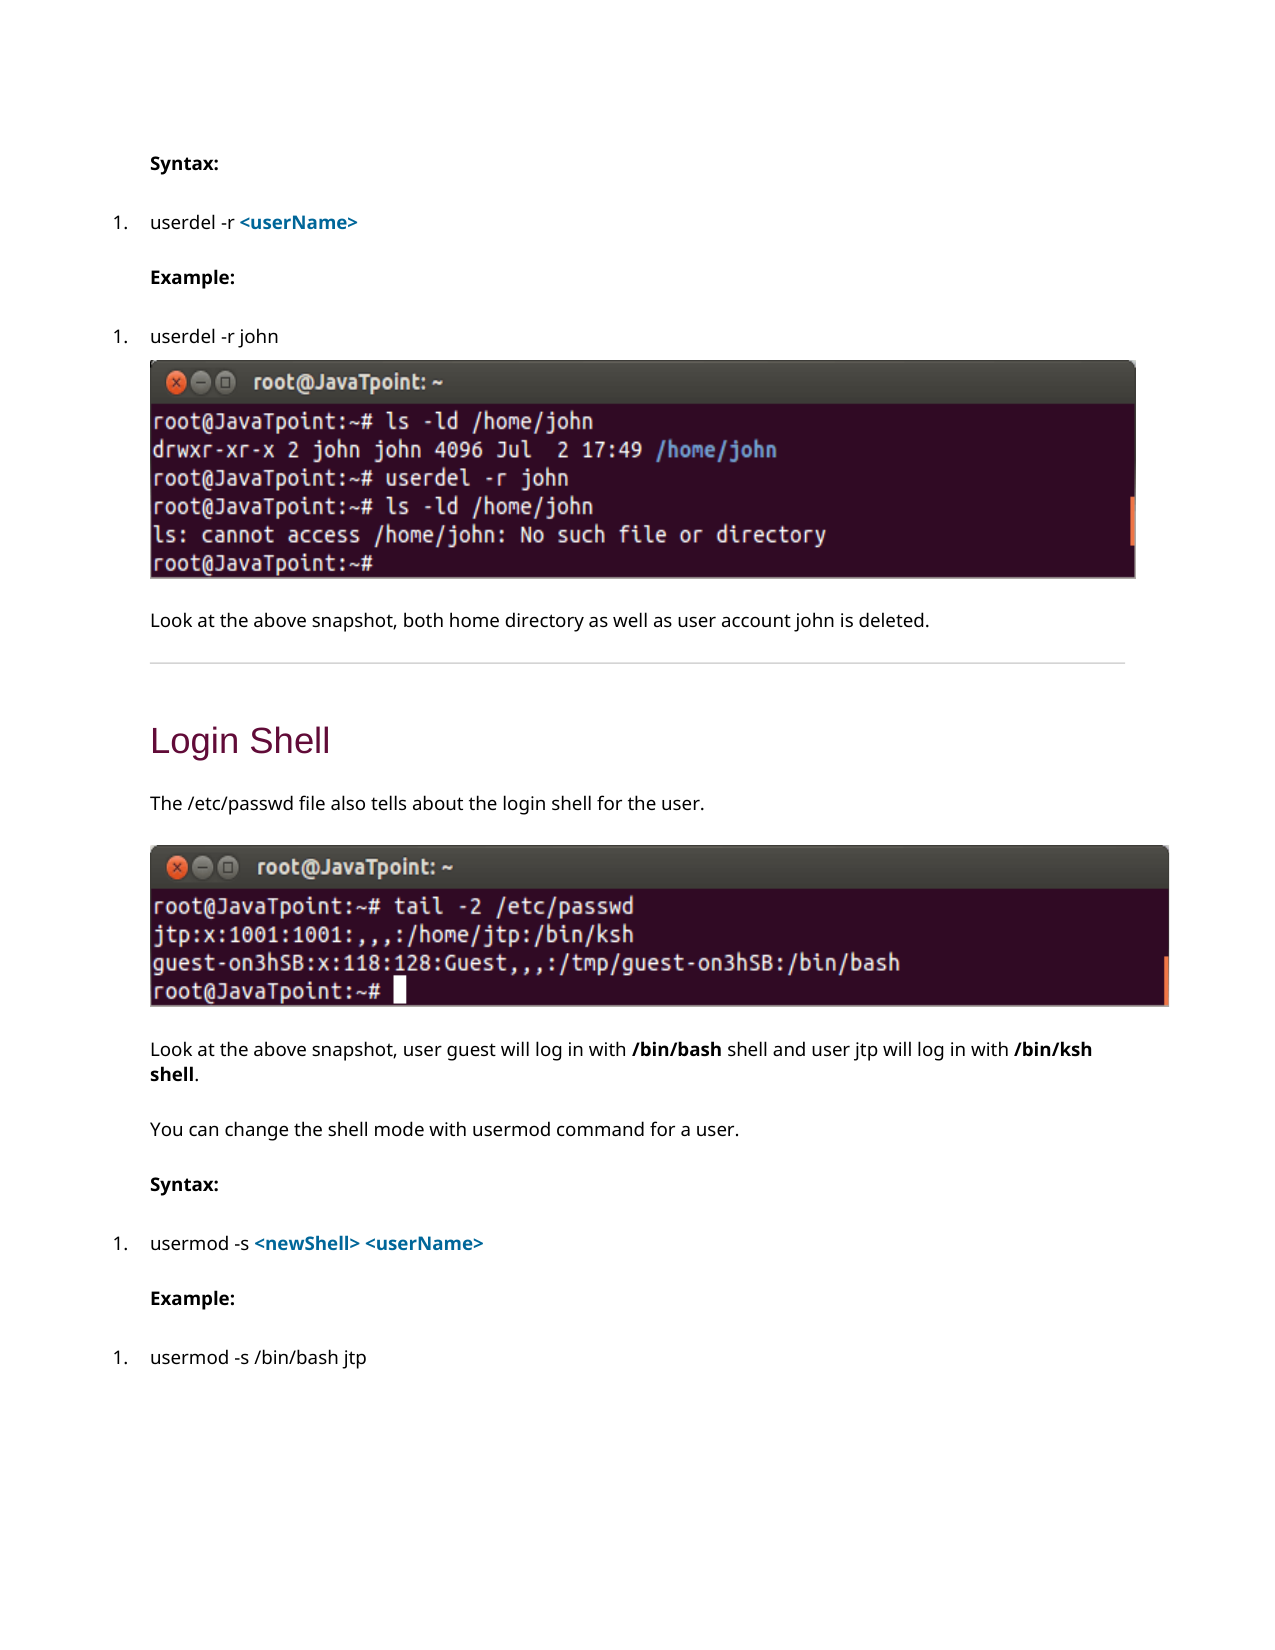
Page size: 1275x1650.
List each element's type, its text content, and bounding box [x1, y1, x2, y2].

list usermod -s /bin/bash jtp [112, 1340, 1125, 1370]
text Syntax: [150, 1171, 1125, 1197]
list userdel -r <userName> [112, 205, 1125, 235]
text You can change the shell mode with usermod command for a user. [150, 1116, 1125, 1142]
text Look at the above snapshot, both home directory as well as user account john is deleted. [150, 608, 1125, 633]
picture [150, 845, 1170, 1007]
text Example: [150, 1285, 1125, 1311]
list userdel -r john [112, 319, 1125, 349]
text Look at the above snapshot, user guest will log in with /bin/bash shell and user jtp will log in with /bin/ksh shell. [150, 1036, 1125, 1087]
text The /etc/passwd file also tells about the login shell for the user. [150, 791, 1125, 816]
list Login Shell [150, 719, 1125, 762]
picture [150, 360, 1136, 579]
text Example: [150, 264, 1125, 290]
text Syntax: [150, 150, 1125, 176]
list usermod -s <newShell> <userName> [112, 1226, 1125, 1256]
